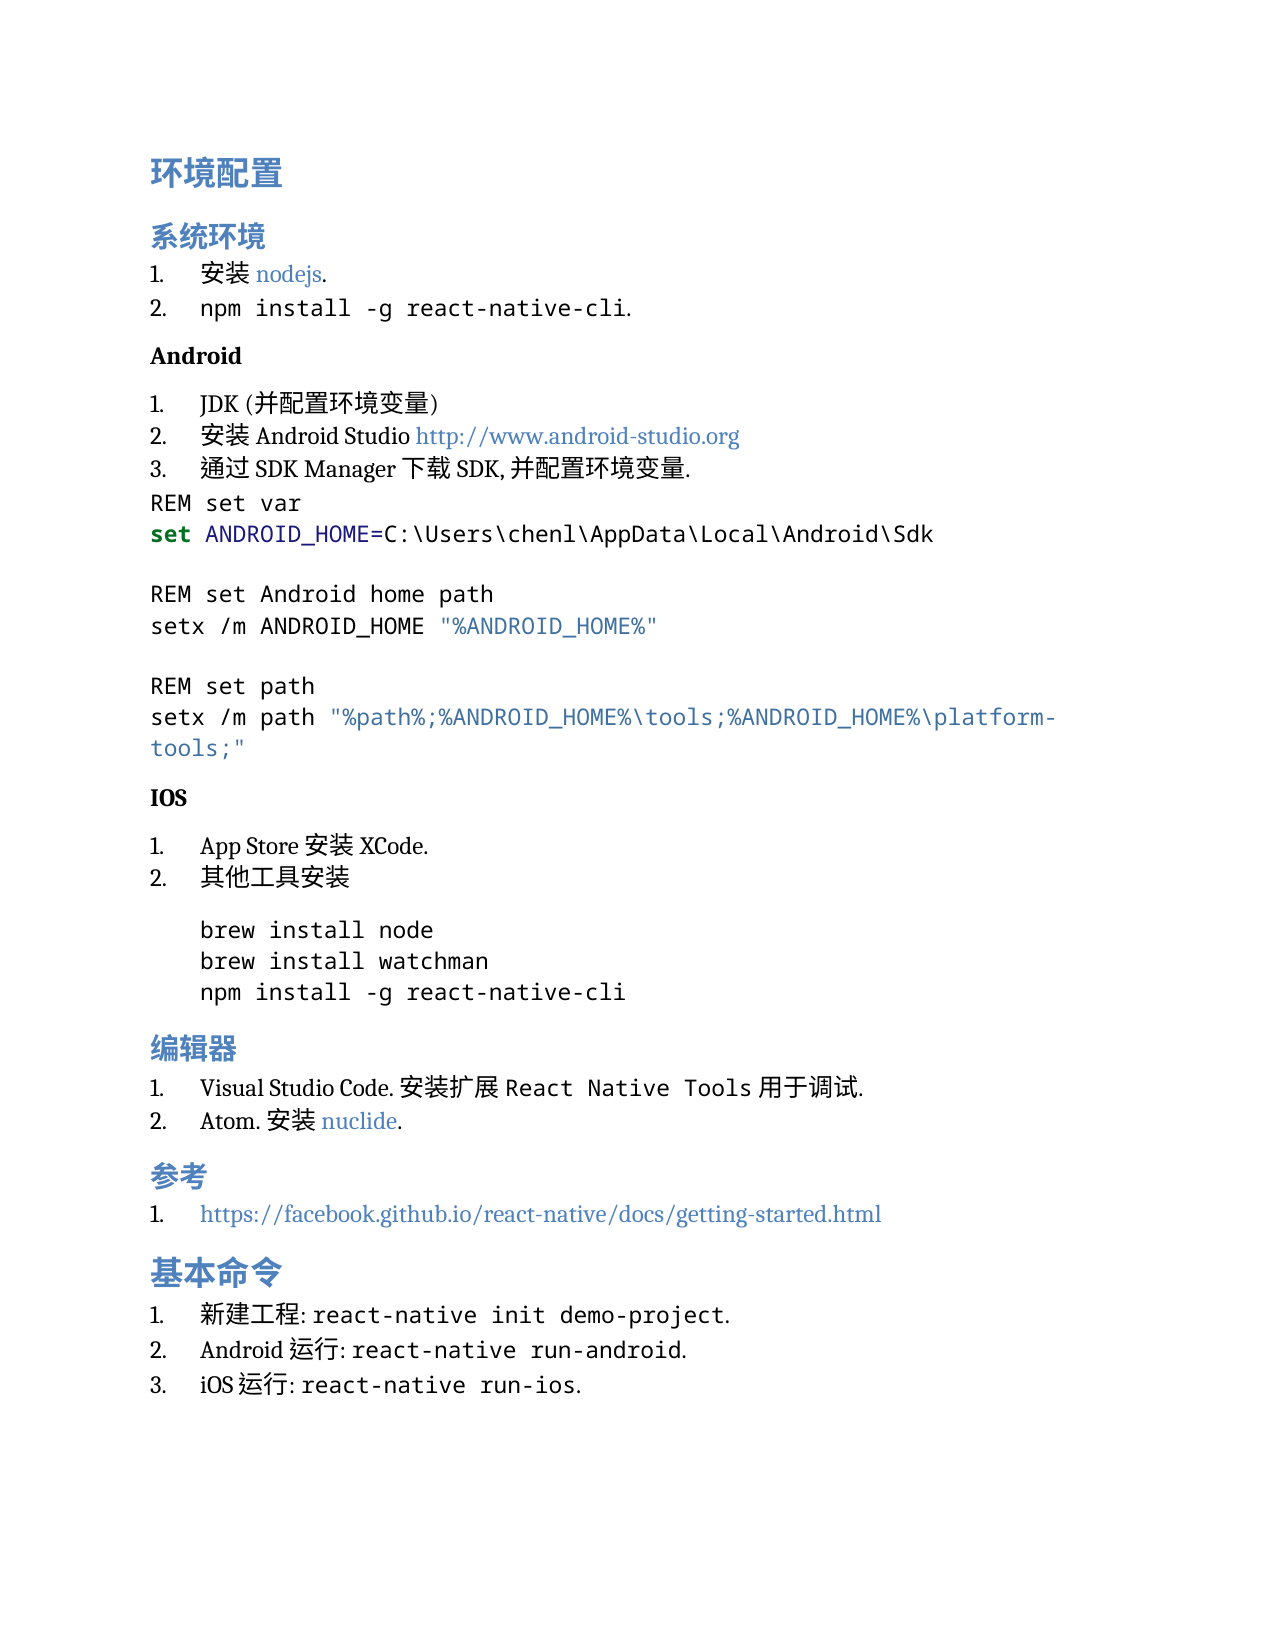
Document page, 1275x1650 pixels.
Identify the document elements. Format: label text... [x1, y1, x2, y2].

list npm install -g react-native-cli. [150, 292, 1125, 323]
list iOS 运行: react-native run-ios. [150, 1369, 1125, 1400]
list 其他工具安装 [150, 864, 1125, 893]
text IOS [150, 784, 1125, 813]
list App Store 安装 XCode. [150, 832, 1125, 861]
subtitle 系统环境 [150, 216, 1125, 256]
list 通过 SDK Manager 下载 SDK, 并配置环境变量. [150, 455, 1125, 483]
list Android 运行: react-native run-android. [150, 1334, 1125, 1365]
text Android [150, 342, 1125, 371]
subtitle 环境配置 [150, 150, 1125, 195]
subtitle 基本命令 [150, 1249, 1125, 1295]
list 安装 Android Studio http://www.android-studio.org [150, 422, 1125, 451]
list Visual Studio Code. 安装扩展 React Native Tools 用于调试. [150, 1072, 1125, 1103]
list brew install node brew install watchman npm install -g react-native-cli [150, 914, 1125, 1008]
list 安装 nodejs. [150, 260, 1125, 288]
subtitle 参考 [150, 1156, 1125, 1196]
subtitle 编辑器 [150, 1028, 1125, 1068]
list JDK (并配置环境变量) [150, 390, 1125, 418]
list 新建工程: react-native init demo-project. [150, 1299, 1125, 1330]
list Atom. 安装nuclide. [150, 1107, 1125, 1136]
list https://facebook.github.io/react-native/docs/getting-started.html [150, 1200, 1125, 1229]
text REM set var set ANDROID_HOME=C:\Users\chenl\AppData\Local\Android\Sdk REM set Android home path setx /m ANDROID_HOME "%ANDROID_HOME%" REM set path setx /m path "%path%;%ANDROID_HOME%\tools;%ANDROID_HOME%\platform-tools;" [150, 487, 1125, 763]
